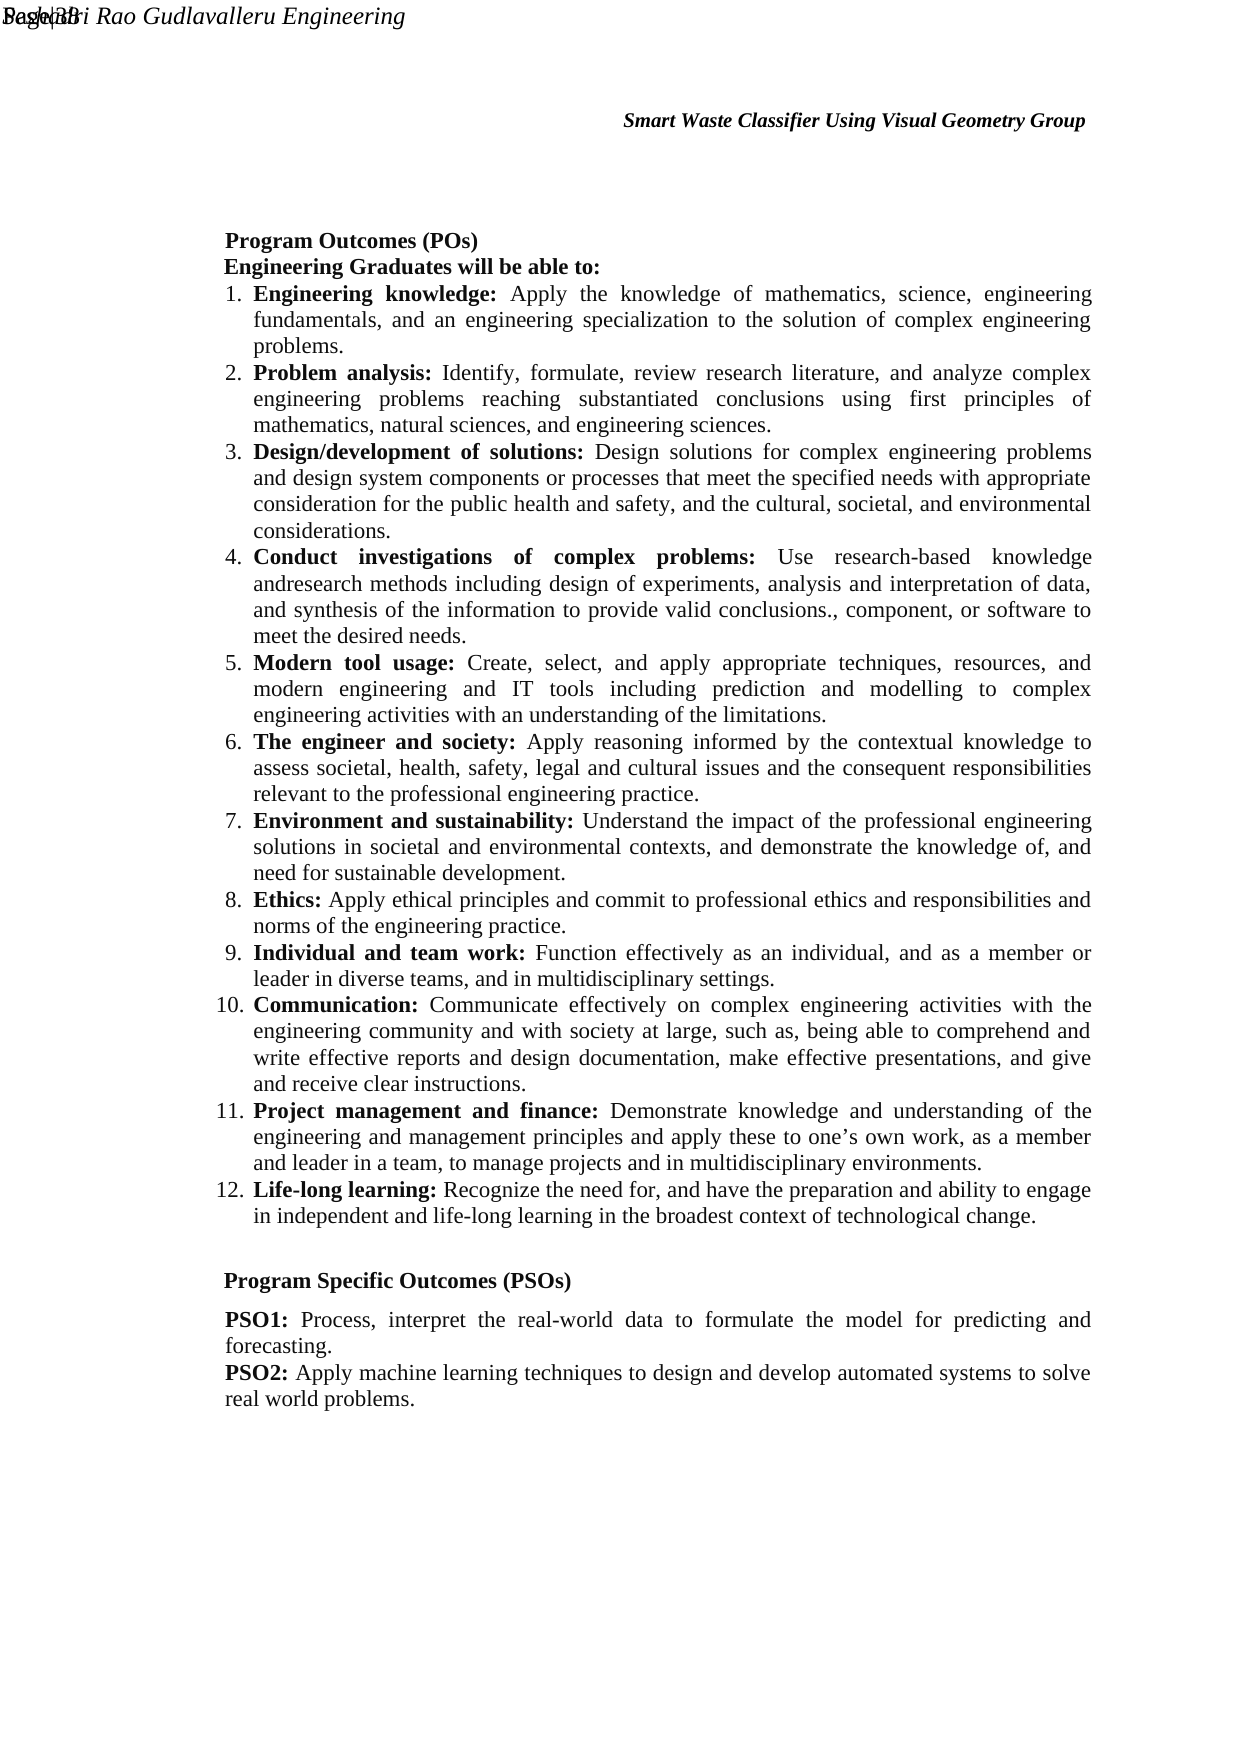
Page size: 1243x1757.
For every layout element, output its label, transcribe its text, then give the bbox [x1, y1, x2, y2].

list Individual and team work: Function effectively as an individual, and as a member or leader in diverse teams, and in multidisciplinary settings. [225, 938, 1093, 991]
list Conduct investigations of complex problems: Use research-based knowledge andresearch methods including design of experiments, analysis and interpretation of data, and synthesis of the information to provide valid conclusions., component, or software to meet the desired needs. [225, 543, 1093, 649]
list The engineer and society: Apply reasoning informed by the contextual knowledge to assess societal, health, safety, legal and cultural issues and the consequent responsibilities relevant to the professional engineering practice. [225, 728, 1093, 807]
list Life-long learning: Recognize the need for, and have the preparation and ability to engage in independent and life-long learning in the broadest context of technological change. [216, 1176, 1093, 1228]
text PSO2: Apply machine learning techniques to design and develop automated systems to solve real world problems. [225, 1359, 1093, 1412]
list Environment and sustainability: Understand the impact of the professional engineering solutions in societal and environmental contexts, and demonstrate the knowledge of, and need for sustainable development. [225, 807, 1093, 886]
text Program Outcomes (POs) [225, 227, 1093, 253]
text Engineering Graduates will be able to: [223, 253, 1093, 280]
list Ethics: Apply ethical principles and commit to professional ethics and responsibilities and norms of the engineering practice. [225, 886, 1093, 938]
list Problem analysis: Identify, formulate, review research literature, and analyze complex engineering problems reaching substantiated conclusions using first principles of mathematics, natural sciences, and engineering sciences. [225, 359, 1093, 438]
list Project management and finance: Demonstrate knowledge and understanding of the engineering and management principles and apply these to one’s own work, as a member and leader in a team, to manage projects and in multidisciplinary environments. [216, 1097, 1093, 1176]
list Engineering knowledge: Apply the knowledge of mathematics, science, engineering fundamentals, and an engineering specialization to the solution of complex engineering problems. [225, 280, 1093, 359]
text Program Specific Outcomes (PSOs) [223, 1267, 1093, 1294]
list Communication: Communicate effectively on complex engineering activities with the engineering community and with society at large, such as, being able to comprehend and write effective reports and design documentation, make effective presentations, and give and receive clear instructions. [216, 991, 1093, 1097]
list Design/development of solutions: Design solutions for complex engineering problems and design system components or processes that meet the specified needs with appropriate consideration for the public health and safety, and the cultural, societal, and environmental considerations. [225, 438, 1093, 543]
text PSO1: Process, interpret the real-world data to formulate the model for predicting and forecasting. [225, 1306, 1093, 1359]
list Modern tool usage: Create, select, and apply appropriate techniques, resources, and modern engineering and IT tools including prediction and modelling to complex engineering activities with an understanding of the limitations. [225, 649, 1093, 728]
